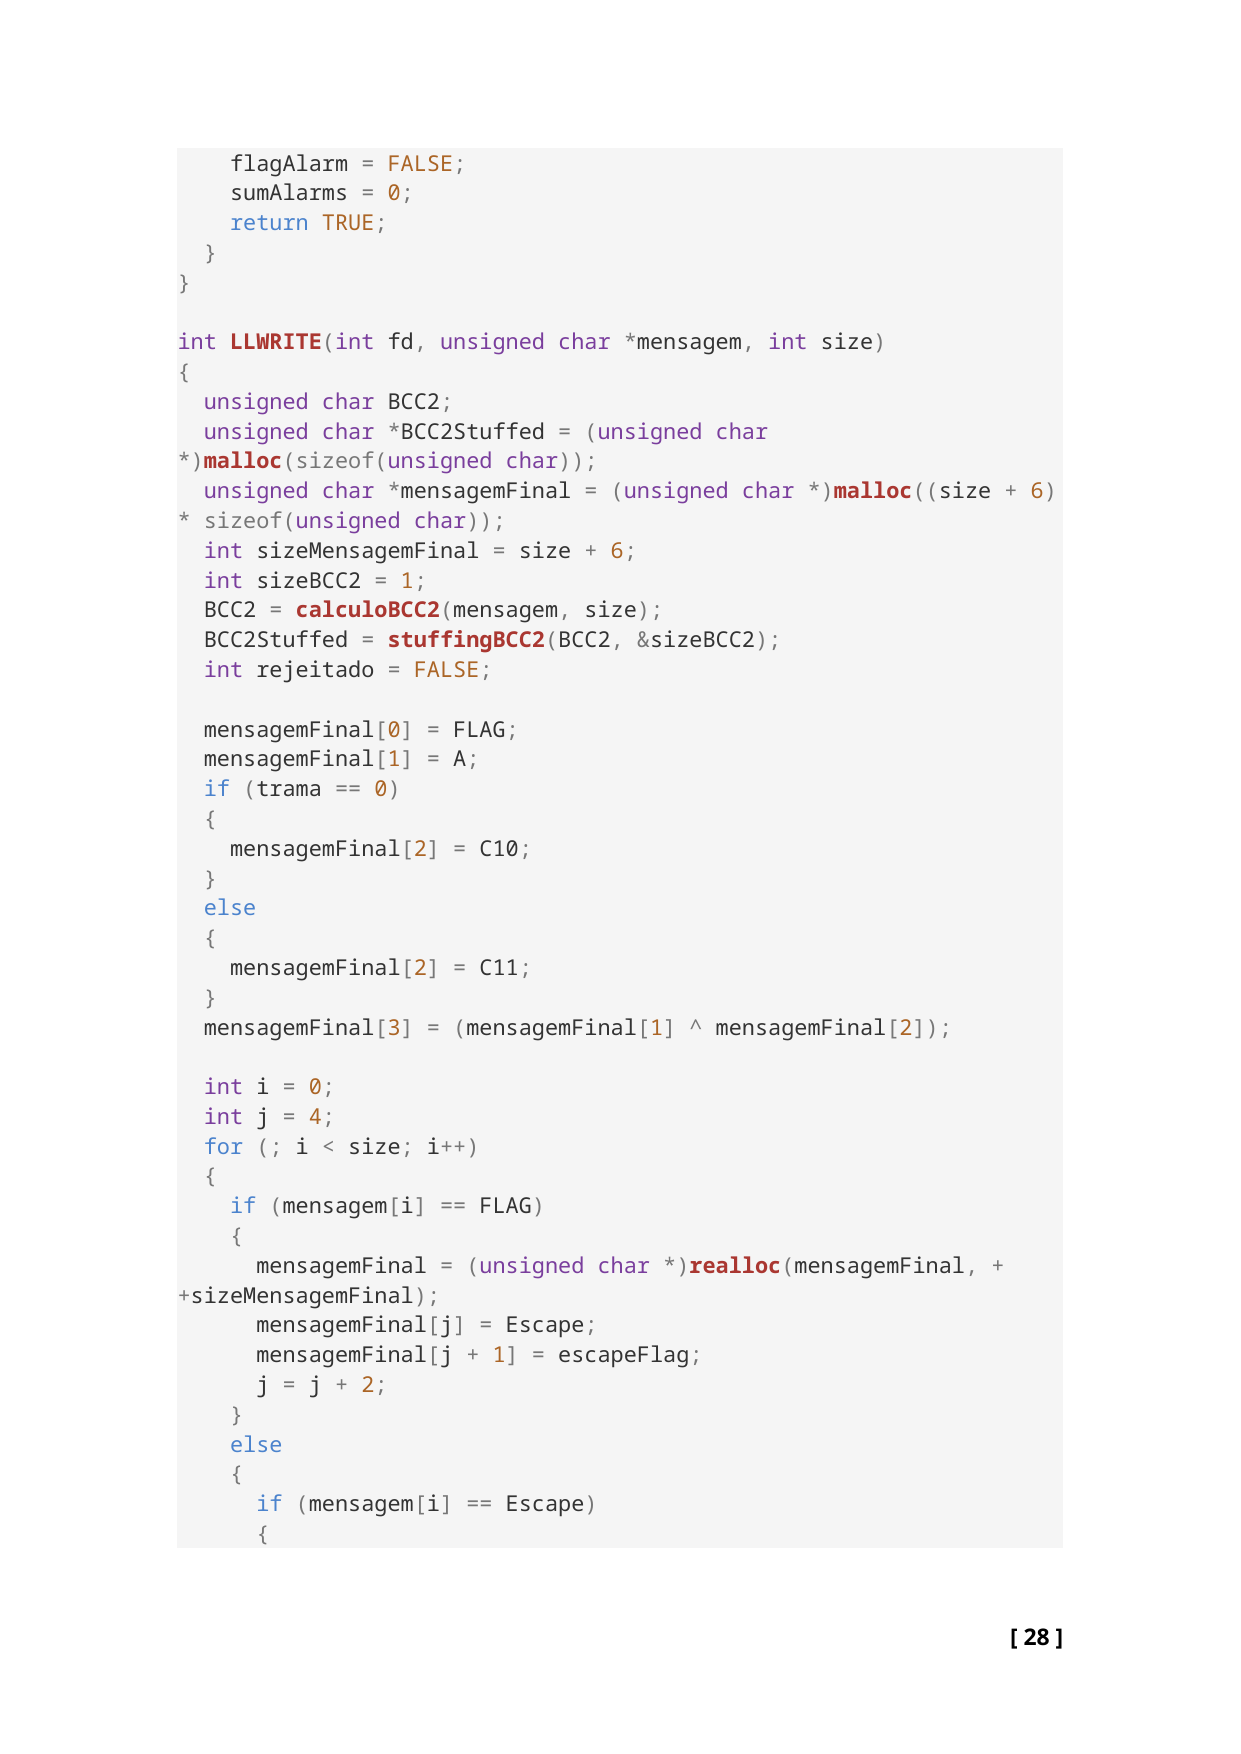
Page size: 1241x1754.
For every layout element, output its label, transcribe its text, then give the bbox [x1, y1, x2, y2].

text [177, 1250, 1063, 1309]
text if (mensagem[i] == FLAG) [177, 1190, 1063, 1220]
text int sizeBCC2 = 1; [177, 565, 1063, 594]
text int LLWRITE(int fd, unsigned char *mensagem, int size) [177, 326, 1063, 356]
text unsigned char *BCC2Stuffed = (unsigned char *)malloc(sizeof(unsigned char)); [177, 416, 1063, 475]
text mensagemFinal[2] = C11; [177, 952, 1063, 982]
text } [177, 237, 1063, 267]
text } [177, 863, 1063, 892]
text { [177, 1518, 1063, 1548]
text } [177, 982, 1063, 1012]
text int j = 4; [177, 1101, 1063, 1131]
text mensagemFinal[3] = (mensagemFinal[1] ^ mensagemFinal[2]); [177, 1012, 1063, 1041]
text mensagemFinal[1] = A; [177, 743, 1063, 773]
text else [177, 1429, 1063, 1458]
text { [177, 1220, 1063, 1250]
text BCC2 = calculoBCC2(mensagem, size); [177, 594, 1063, 624]
text int rejeitado = FALSE; [177, 654, 1063, 684]
text unsigned char *mensagemFinal = (unsigned char *)malloc((size + 6) * sizeof(unsigned char)); [177, 475, 1063, 535]
text int i = 0; [177, 1071, 1063, 1101]
text if (mensagem[i] == Escape) [177, 1488, 1063, 1518]
text j = j + 2; [177, 1369, 1063, 1399]
text { [177, 1458, 1063, 1488]
text { [177, 803, 1063, 833]
text if (trama == 0) [177, 773, 1063, 803]
text mensagemFinal[j + 1] = escapeFlag; [177, 1339, 1063, 1369]
text return TRUE; [177, 207, 1063, 237]
text int sizeMensagemFinal = size + 6; [177, 535, 1063, 565]
text mensagemFinal[0] = FLAG; [177, 714, 1063, 743]
text { [177, 922, 1063, 952]
text mensagemFinal[j] = Escape; [177, 1309, 1063, 1339]
text sumAlarms = 0; [177, 177, 1063, 207]
text flagAlarm = FALSE; [177, 148, 1063, 177]
text mensagemFinal[2] = C10; [177, 833, 1063, 863]
text else [177, 892, 1063, 922]
text } [177, 1399, 1063, 1429]
text for (; i < size; i++) [177, 1131, 1063, 1161]
text { [177, 356, 1063, 386]
text { [177, 1161, 1063, 1190]
text } [177, 267, 1063, 297]
text unsigned char BCC2; [177, 386, 1063, 416]
text BCC2Stuffed = stuffingBCC2(BCC2, &sizeBCC2); [177, 624, 1063, 654]
